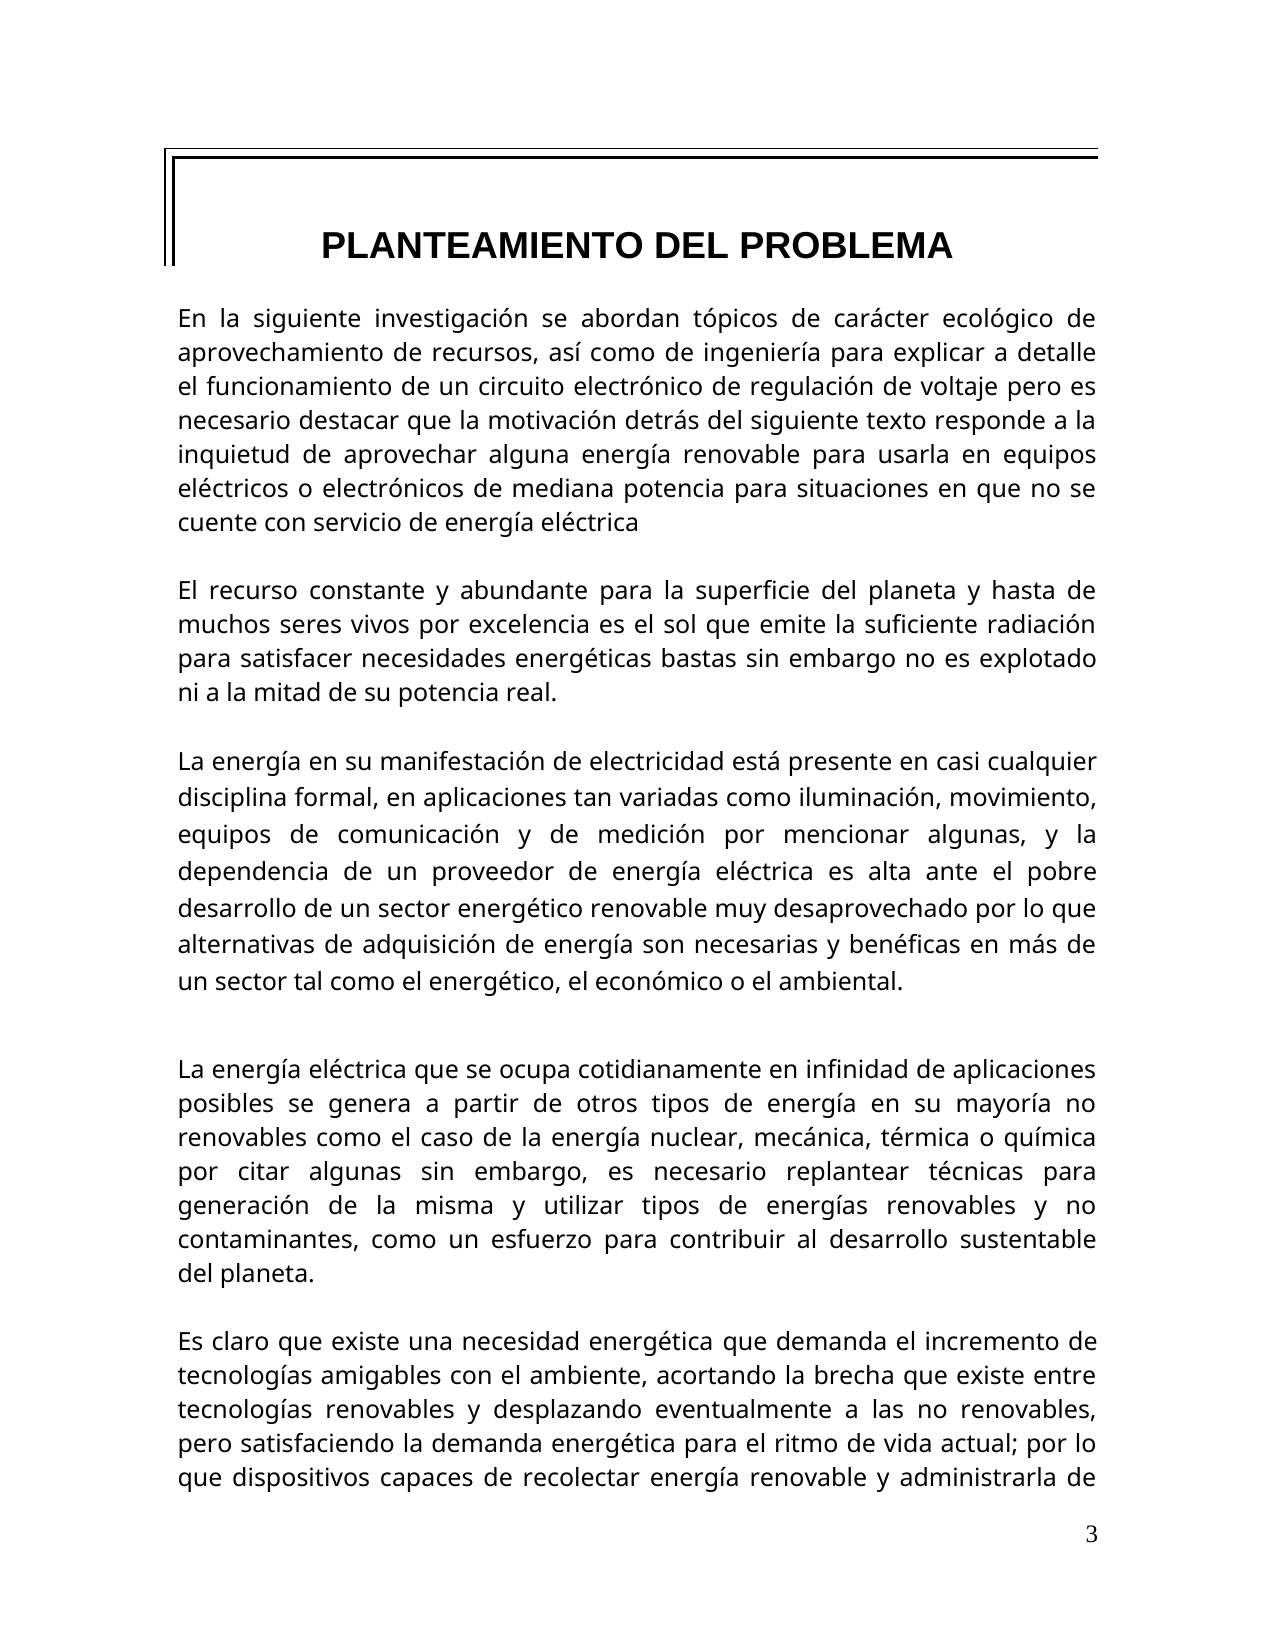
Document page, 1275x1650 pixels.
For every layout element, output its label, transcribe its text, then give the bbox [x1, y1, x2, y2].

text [177, 1324, 1098, 1494]
text El recurso constante y abundante para la superficie del planeta y hasta de muchos seres vivos por excelencia es el sol que emite la suficiente radiación para satisfacer necesidades energéticas bastas sin embargo no es explotado ni a la mitad de su potencia real. [177, 573, 1098, 709]
text La energía en su manifestación de electricidad está presente en casi cualquier disciplina formal, en aplicaciones tan variadas como iluminación, movimiento, equipos de comunicación y de medición por mencionar algunas, y la dependencia de un proveedor de energía eléctrica es alta ante el pobre desarrollo de un sector energético renovable muy desaprovechado por lo que alternativas de adquisición de energía son necesarias y benéficas en más de un sector tal como el energético, el económico o el ambiental. [177, 743, 1098, 998]
text PLANTEAMIENTO DEL PROBLEMA [166, 149, 1098, 266]
text La energía eléctrica que se ocupa cotidianamente en infinidad de aplicaciones posibles se genera a partir de otros tipos de energía en su mayoría no renovables como el caso de la energía nuclear, mecánica, térmica o química por citar algunas sin embargo, es necesario replantear técnicas para generación de la misma y utilizar tipos de energías renovables y no contaminantes, como un esfuerzo para contribuir al desarrollo sustentable del planeta. [177, 1051, 1098, 1290]
text En la siguiente investigación se abordan tópicos de carácter ecológico de aprovechamiento de recursos, así como de ingeniería para explicar a detalle el funcionamiento de un circuito electrónico de regulación de voltaje pero es necesario destacar que la motivación detrás del siguiente texto responde a la inquietud de aprovechar alguna energía renovable para usarla en equipos eléctricos o electrónicos de mediana potencia para situaciones en que no se cuente con servicio de energía eléctrica [177, 300, 1098, 539]
